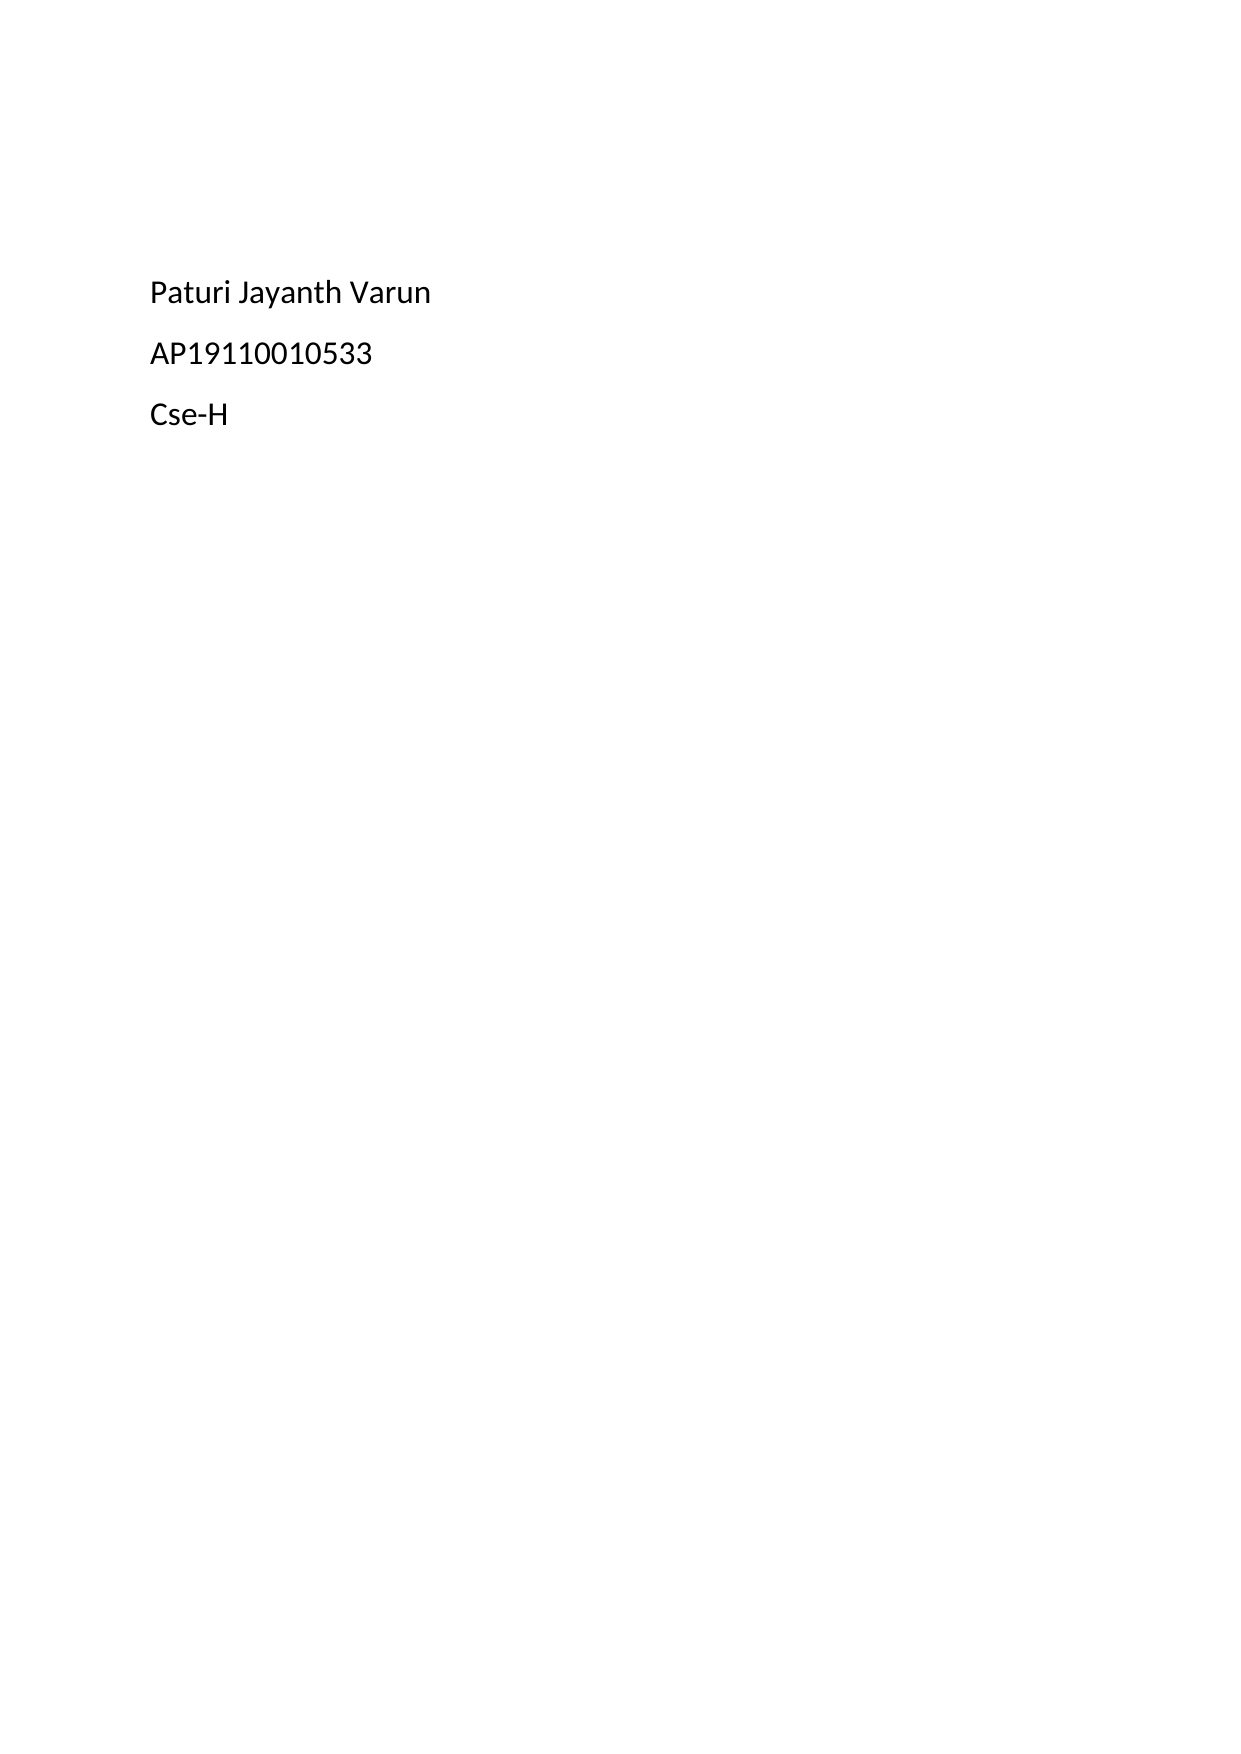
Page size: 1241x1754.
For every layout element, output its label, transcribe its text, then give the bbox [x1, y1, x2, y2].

text Cse-H [150, 392, 1090, 433]
text AP19110010533 [150, 332, 1090, 373]
text Paturi Jayanth Varun [150, 271, 1090, 312]
